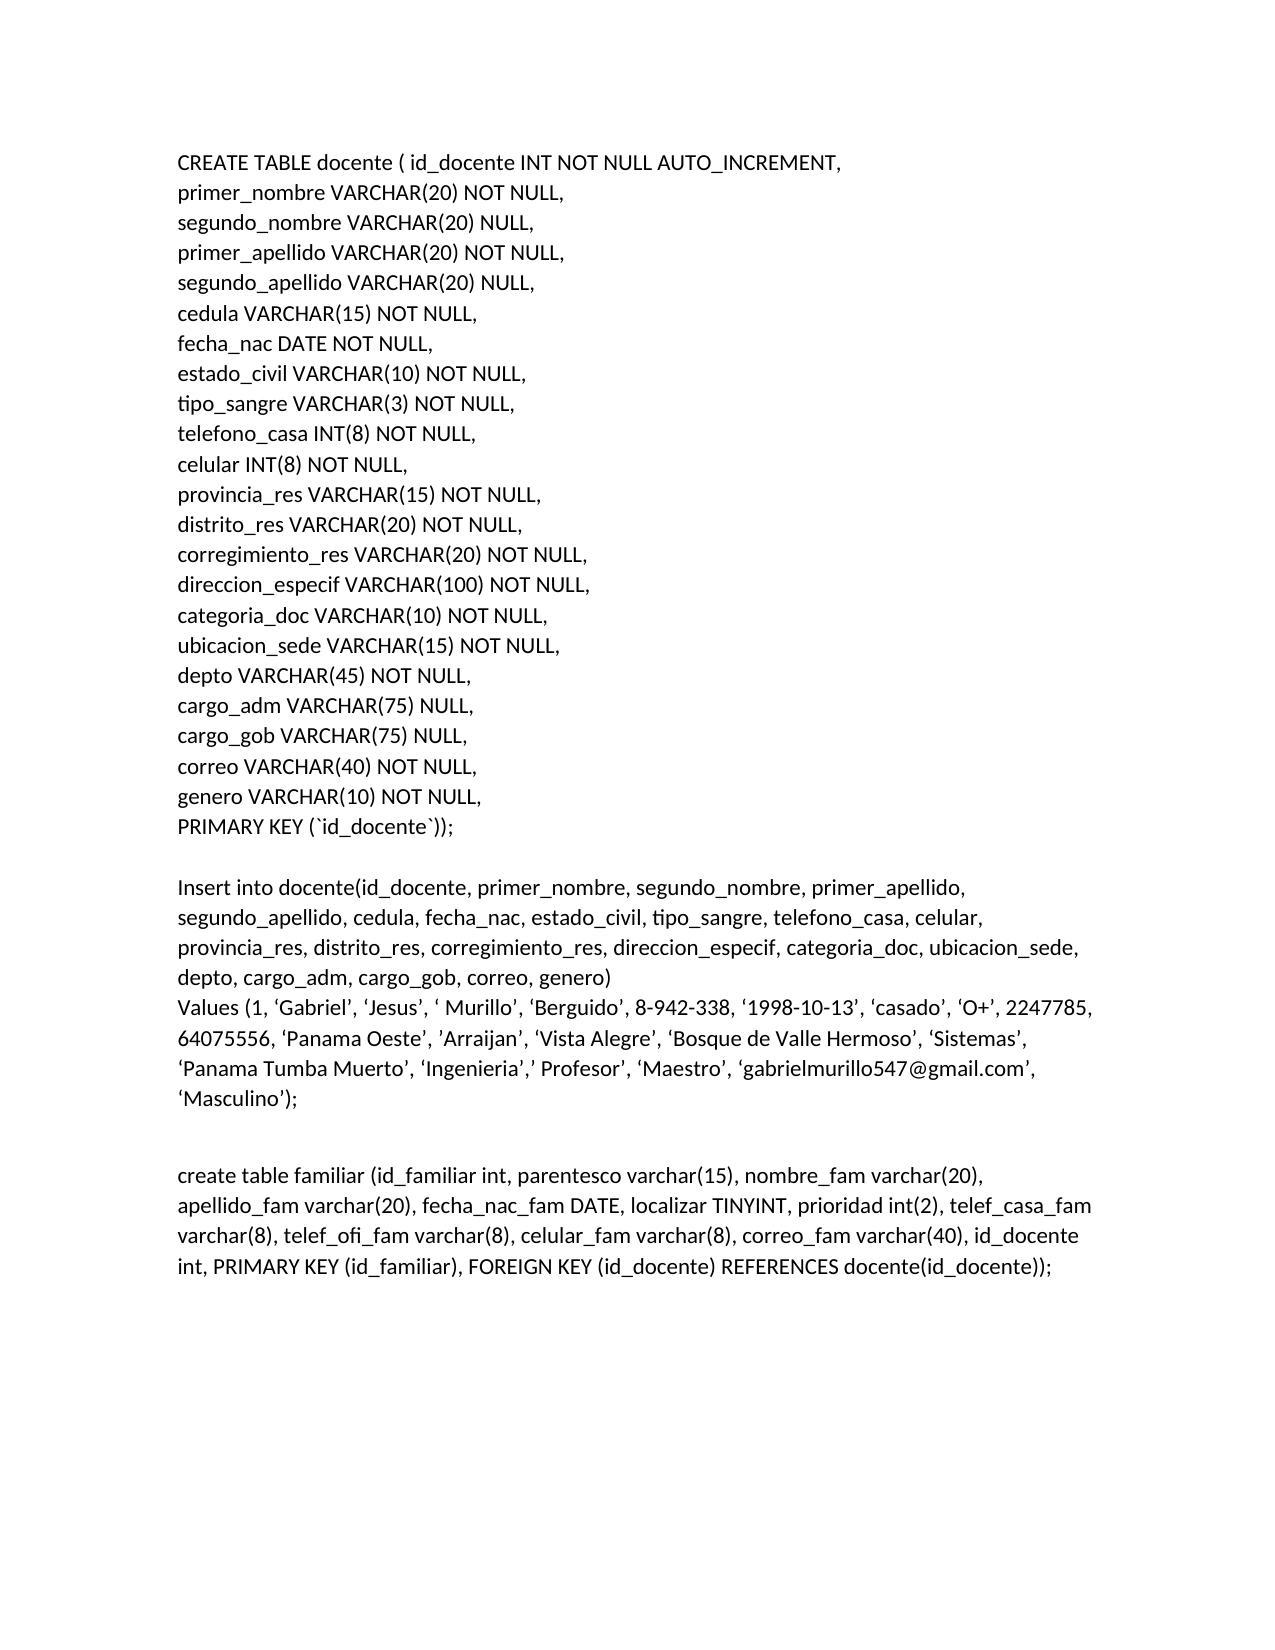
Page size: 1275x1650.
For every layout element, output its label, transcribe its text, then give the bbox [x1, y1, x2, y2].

text direccion_especif VARCHAR(100) NOT NULL, [177, 571, 1098, 598]
text segundo_apellido VARCHAR(20) NULL, [177, 268, 1098, 296]
text Insert into docente(id_docente, primer_nombre, segundo_nombre, primer_apellido, segundo_apellido, cedula, fecha_nac, estado_civil, tipo_sangre, telefono_casa, celular, provincia_res, distrito_res, corregimiento_res, direccion_especif, categoria_doc, ubicacion_sede, depto, cargo_adm, cargo_gob, correo, genero) [177, 873, 1098, 991]
text categoria_doc VARCHAR(10) NOT NULL, [177, 601, 1098, 629]
text Values (1, ‘Gabriel’, ‘Jesus’, ‘ Murillo’, ‘Berguido’, 8-942-338, ‘1998-10-13’, ‘casado’, ‘O+’, 2247785, 64075556, ‘Panama Oeste’, ’Arraijan’, ‘Vista Alegre’, ‘Bosque de Valle Hermoso’, ‘Sistemas’, ‘Panama Tumba Muerto’, ‘Ingenieria’,’ Profesor’, ‘Maestro’, ‘gabrielmurillo547@gmail.com’, ‘Masculino’); [177, 993, 1098, 1112]
text PRIMARY KEY (`id_docente`)); [177, 812, 1098, 840]
text estado_civil VARCHAR(10) NOT NULL, [177, 359, 1098, 387]
text telefono_casa INT(8) NOT NULL, [177, 419, 1098, 447]
text cargo_adm VARCHAR(75) NULL, [177, 691, 1098, 719]
text create table familiar (id_familiar int, parentesco varchar(15), nombre_fam varchar(20), apellido_fam varchar(20), fecha_nac_fam DATE, localizar TINYINT, prioridad int(2), telef_casa_fam varchar(8), telef_ofi_fam varchar(8), celular_fam varchar(8), correo_fam varchar(40), id_docente int, PRIMARY KEY (id_familiar), FOREIGN KEY (id_docente) REFERENCES docente(id_docente)); [177, 1161, 1098, 1280]
text celular INT(8) NOT NULL, [177, 450, 1098, 478]
text corregimiento_res VARCHAR(20) NOT NULL, [177, 540, 1098, 568]
text CREATE TABLE docente ( id_docente INT NOT NULL AUTO_INCREMENT, [177, 148, 1098, 176]
text primer_apellido VARCHAR(20) NOT NULL, [177, 238, 1098, 266]
text correo VARCHAR(40) NOT NULL, [177, 752, 1098, 780]
text cargo_gob VARCHAR(75) NULL, [177, 722, 1098, 749]
text primer_nombre VARCHAR(20) NOT NULL, [177, 178, 1098, 206]
text fecha_nac DATE NOT NULL, [177, 329, 1098, 357]
text cedula VARCHAR(15) NOT NULL, [177, 299, 1098, 327]
text genero VARCHAR(10) NOT NULL, [177, 782, 1098, 810]
text depto VARCHAR(45) NOT NULL, [177, 661, 1098, 689]
text ubicacion_sede VARCHAR(15) NOT NULL, [177, 631, 1098, 659]
text provincia_res VARCHAR(15) NOT NULL, [177, 480, 1098, 508]
text distrito_res VARCHAR(20) NOT NULL, [177, 510, 1098, 538]
text tipo_sangre VARCHAR(3) NOT NULL, [177, 389, 1098, 417]
text segundo_nombre VARCHAR(20) NULL, [177, 208, 1098, 236]
